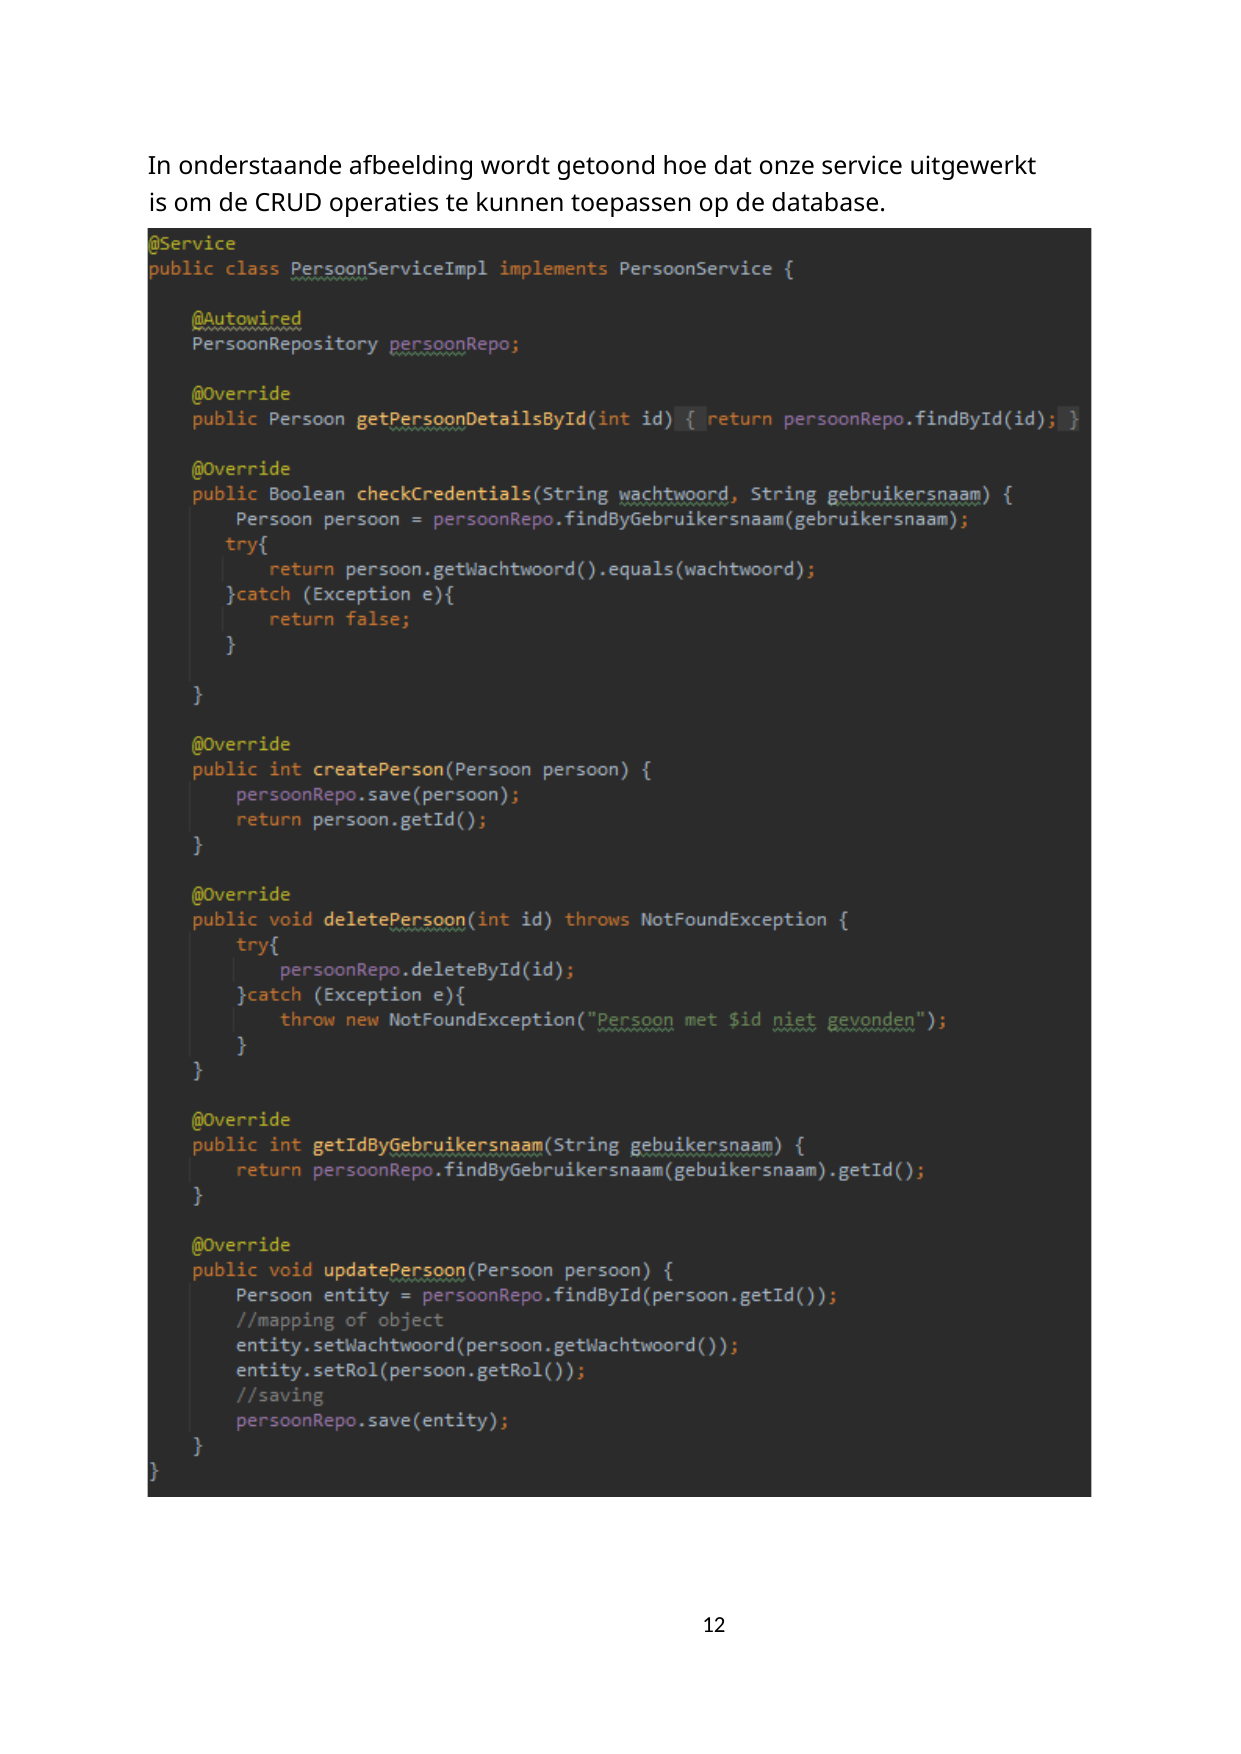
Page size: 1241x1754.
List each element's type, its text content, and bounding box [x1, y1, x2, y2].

text In onderstaande afbeelding wordt getoond hoe dat onze service uitgewerkt is om de CRUD operaties te kunnen toepassen op de database. [148, 148, 1058, 218]
picture [147, 228, 1092, 1497]
